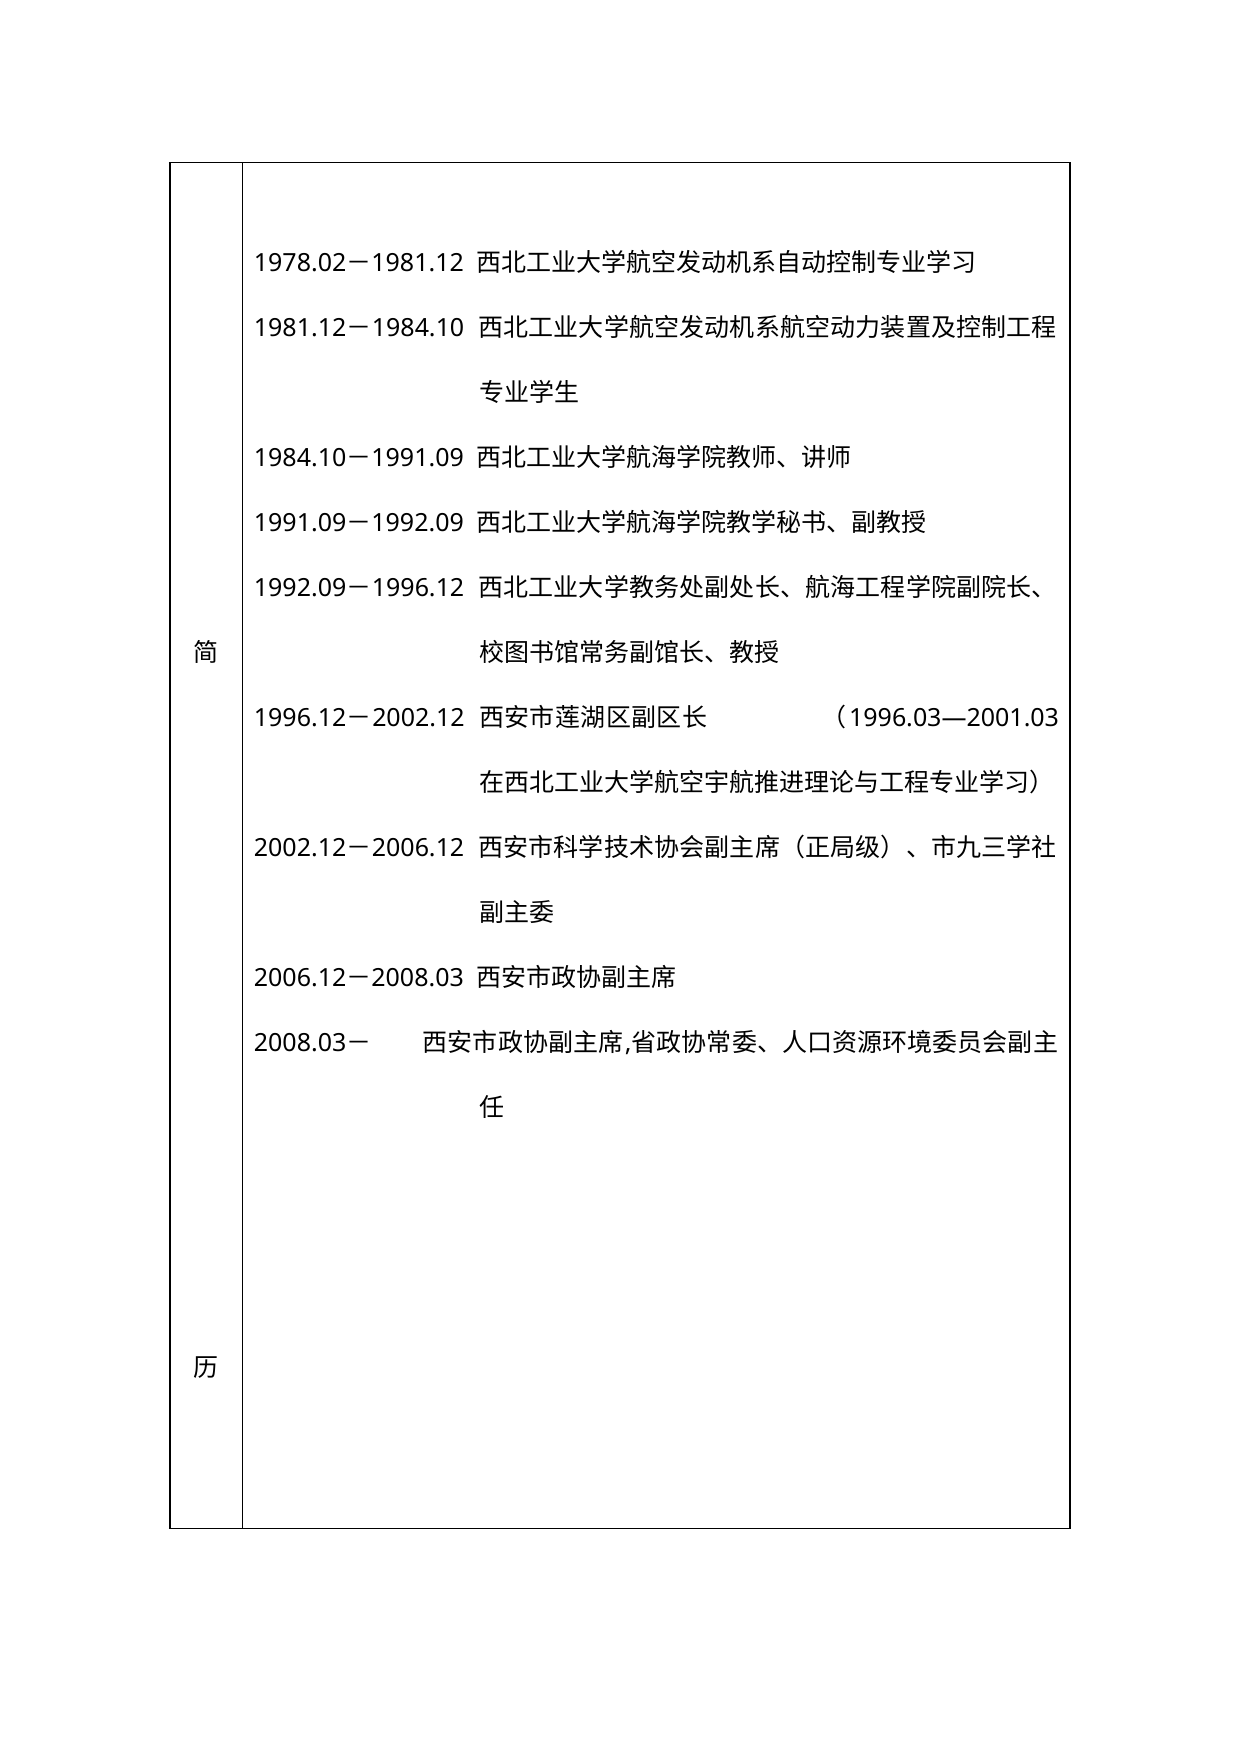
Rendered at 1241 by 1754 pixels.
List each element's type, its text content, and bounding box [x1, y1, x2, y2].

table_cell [243, 163, 1069, 1528]
table_cell 简 历 [171, 163, 242, 1528]
